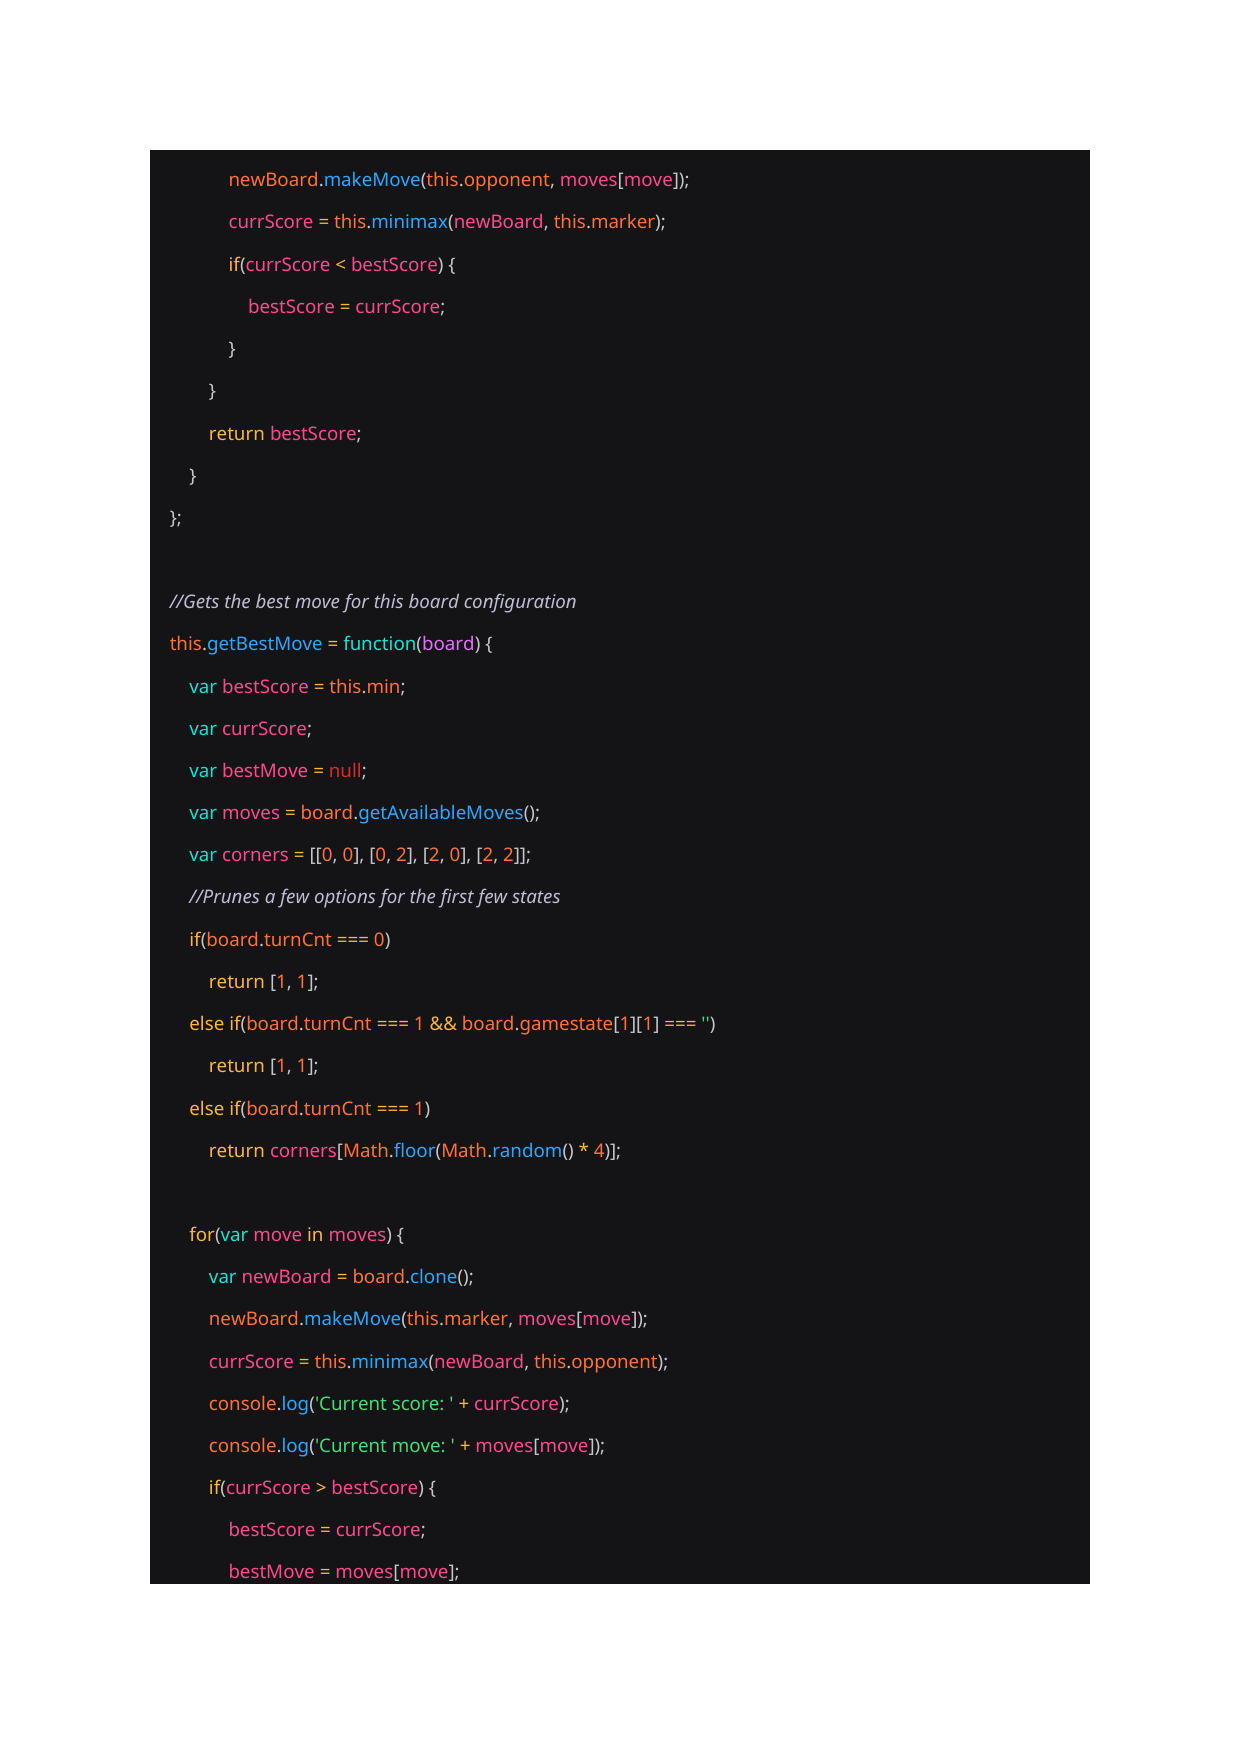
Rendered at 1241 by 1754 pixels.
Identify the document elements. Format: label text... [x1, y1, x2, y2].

text newBoard.makeMove(this.marker, moves[move]); [150, 1289, 1090, 1331]
text } [150, 319, 1090, 361]
text else if(board.turnCnt === 1) [150, 1078, 1090, 1120]
text console.log('Current move: ' + moves[move]); [150, 1416, 1090, 1458]
text //Gets the best move for this board configuration [150, 572, 1090, 614]
text }; [150, 487, 1090, 530]
text var bestMove = null; [150, 741, 1090, 783]
text return bestScore; [150, 403, 1090, 445]
text if(currScore > bestScore) { [150, 1458, 1090, 1500]
text newBoard.makeMove(this.opponent, moves[move]); [150, 150, 1090, 192]
text var moves = board.getAvailableMoves(); [150, 783, 1090, 825]
text var corners = [[0, 0], [0, 2], [2, 0], [2, 2]]; [150, 825, 1090, 867]
text bestScore = currScore; [150, 277, 1090, 319]
text var bestScore = this.min; [150, 656, 1090, 698]
text } [150, 445, 1090, 487]
text currScore = this.minimax(newBoard, this.marker); [150, 192, 1090, 234]
text console.log('Current score: ' + currScore); [150, 1373, 1090, 1416]
text currScore = this.minimax(newBoard, this.opponent); [150, 1331, 1090, 1373]
text return [1, 1]; [150, 952, 1090, 994]
text bestScore = currScore; [150, 1500, 1090, 1542]
text return [1, 1]; [150, 1036, 1090, 1078]
text var newBoard = board.clone(); [150, 1247, 1090, 1289]
text this.getBestMove = function(board) { [150, 614, 1090, 656]
text else if(board.turnCnt === 1 && board.gamestate[1][1] === '') [150, 994, 1090, 1036]
text return corners[Math.floor(Math.random() * 4)]; [150, 1120, 1090, 1162]
text if(board.turnCnt === 0) [150, 909, 1090, 952]
text bestMove = moves[move]; [150, 1542, 1090, 1584]
text var currScore; [150, 698, 1090, 741]
text } [150, 361, 1090, 403]
text for(var move in moves) { [150, 1205, 1090, 1247]
text if(currScore < bestScore) { [150, 234, 1090, 277]
text //Prunes a few options for the first few states [150, 867, 1090, 909]
